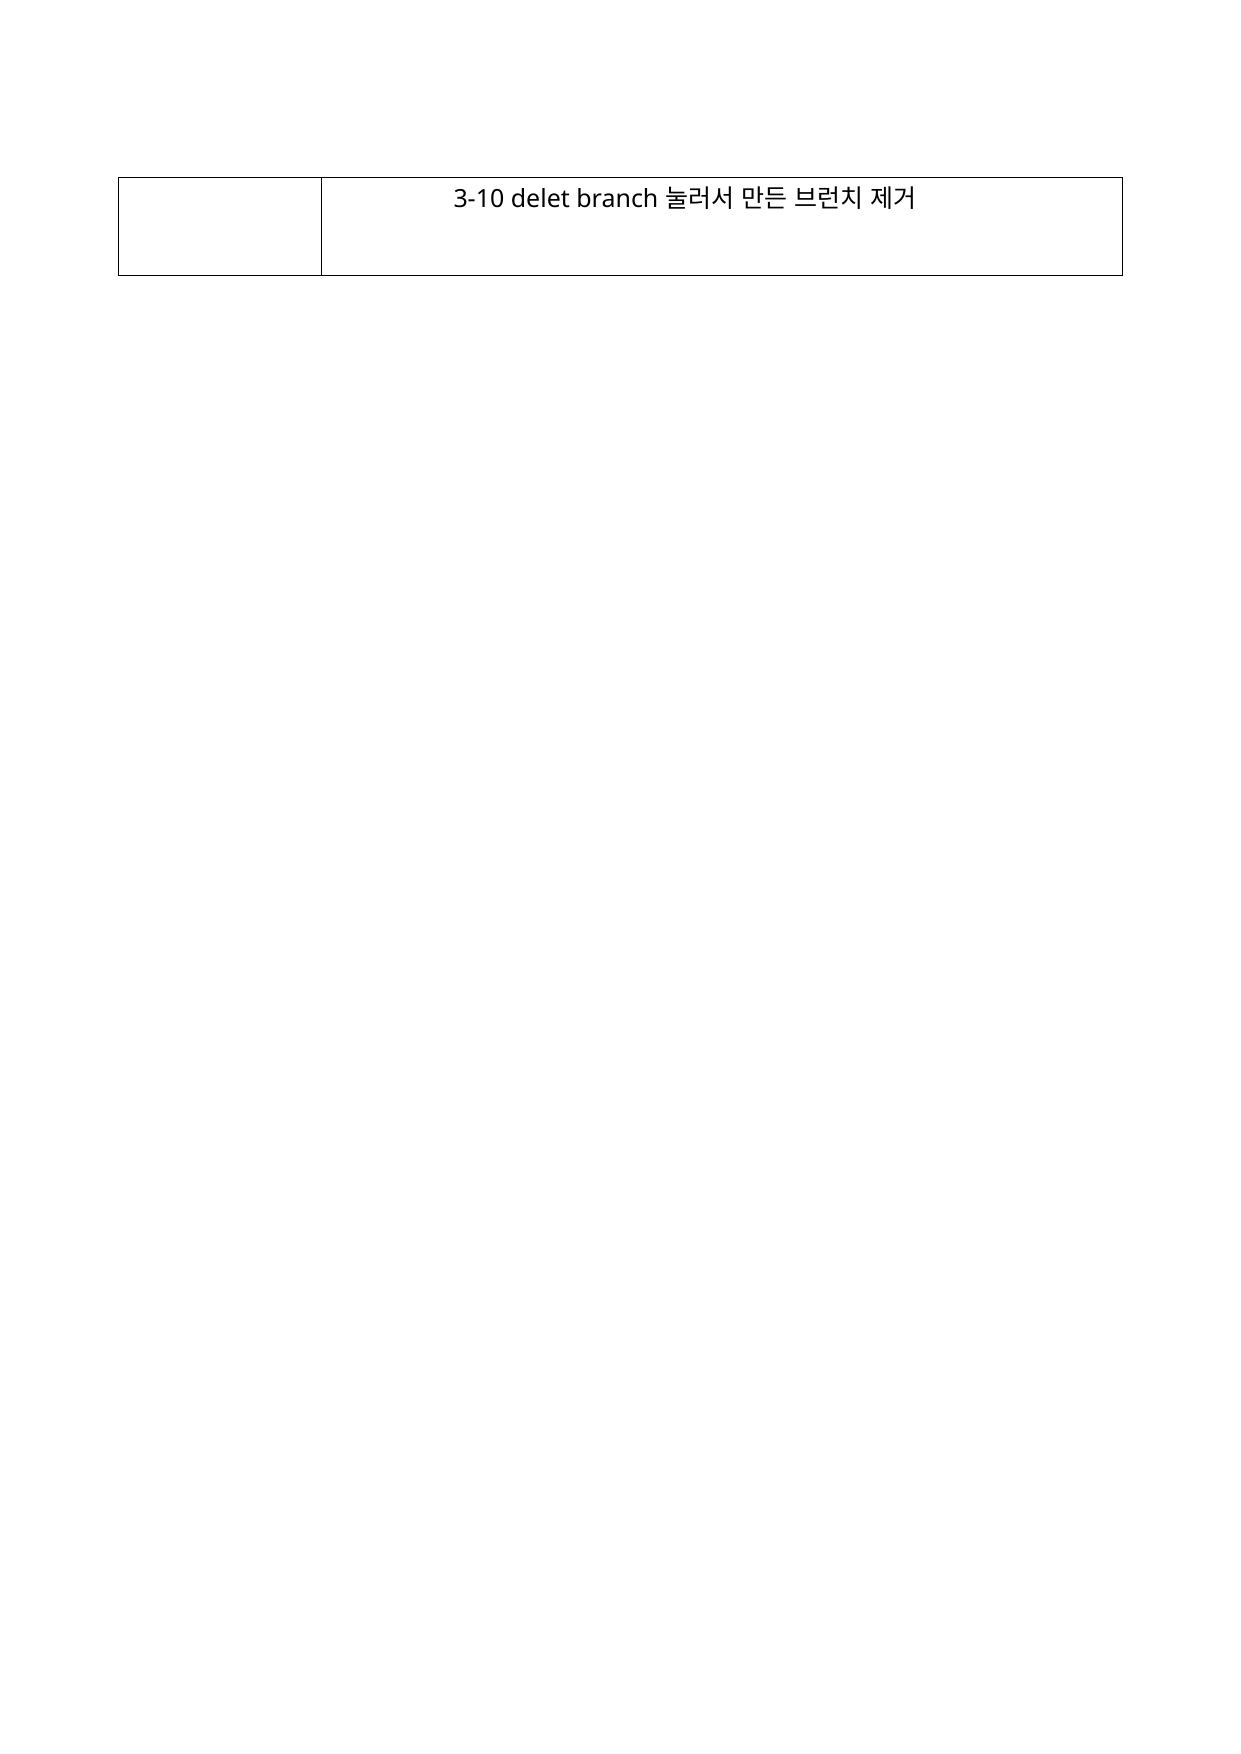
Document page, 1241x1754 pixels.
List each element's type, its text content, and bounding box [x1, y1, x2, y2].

table_cell 오후 [119, 178, 321, 275]
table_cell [322, 178, 1122, 275]
